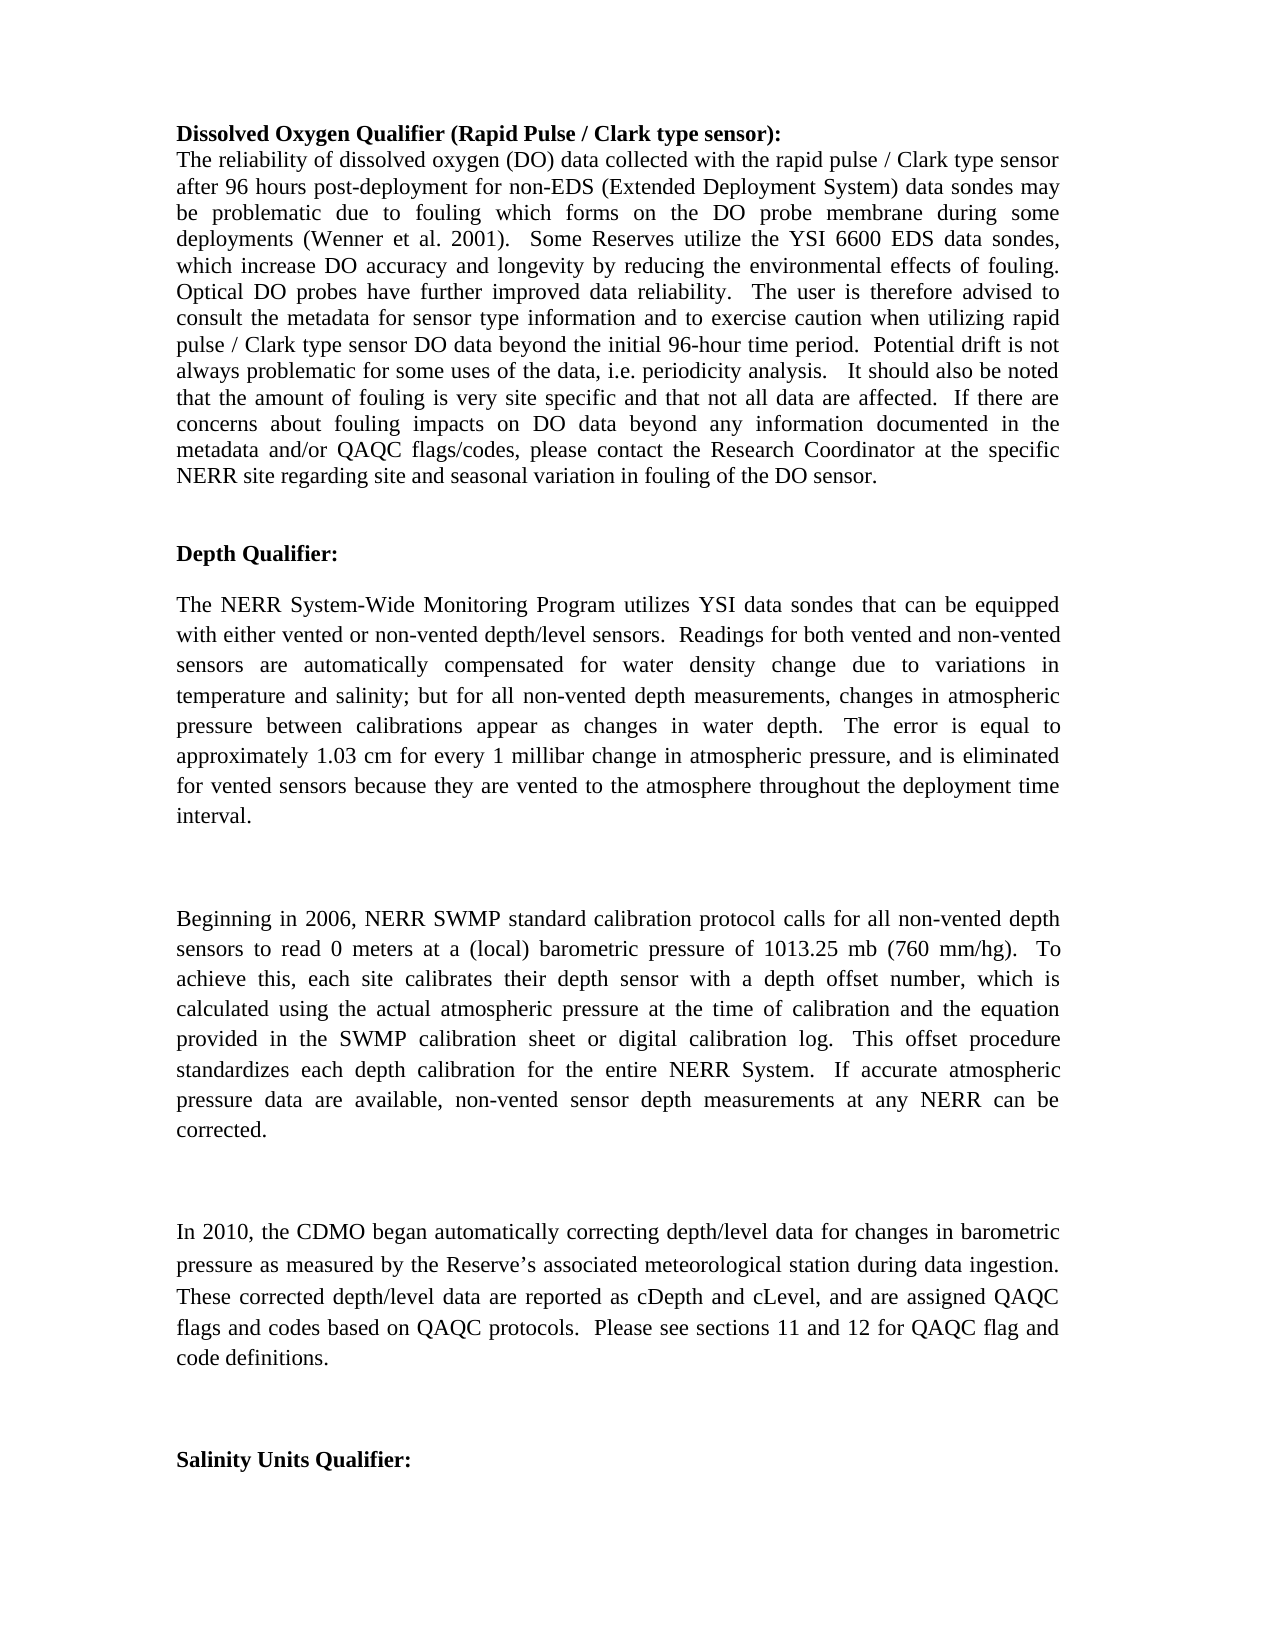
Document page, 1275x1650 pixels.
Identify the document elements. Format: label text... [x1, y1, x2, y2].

text Dissolved Oxygen Qualifier (Rapid Pulse / Clark type sensor): [176, 120, 1061, 146]
text Beginning in 2006, NERR SWMP standard calibration protocol calls for all non-vented depth sensors to read 0 meters at a (local) barometric pressure of 1013.25 mb (760 mm/hg). To achieve this, each site calibrates their depth sensor with a depth offset number, which is calculated using the actual atmospheric pressure at the time of calibration and the equation provided in the SWMP calibration sheet or digital calibration log. This offset procedure standardizes each depth calibration for the entire NERR System. If accurate atmospheric pressure data are available, non-vented sensor depth measurements at any NERR can be corrected. [176, 904, 1061, 1142]
text The reliability of dissolved oxygen (DO) data collected with the rapid pulse / Clark type sensor after 96 hours post-deployment for non-EDS (Extended Deployment System) data sondes may be problematic due to fouling which forms on the DO probe membrane during some deployments (Wenner et al. 2001). Some Reserves utilize the YSI 6600 EDS data sondes, which increase DO accuracy and longevity by reducing the environmental effects of fouling. Optical DO probes have further improved data reliability. The user is therefore advised to consult the metadata for sensor type information and to exercise caution when utilizing rapid pulse / Clark type sensor DO data beyond the initial 96-hour time period. Potential drift is not always problematic for some uses of the data, i.e. periodicity analysis. It should also be noted that the amount of fouling is very site specific and that not all data are affected. If there are concerns about fouling impacts on DO data beyond any information documented in the metadata and/or QAQC flags/codes, please contact the Research Coordinator at the specific NERR site regarding site and seasonal variation in fouling of the DO sensor. [176, 146, 1061, 489]
text The NERR System-Wide Monitoring Program utilizes YSI data sondes that can be equipped with either vented or non-vented depth/level sensors. Readings for both vented and non-vented sensors are automatically compensated for water density change due to variations in temperature and salinity; but for all non-vented depth measurements, changes in atmospheric pressure between calibrations appear as changes in water depth. The error is equal to approximately 1.03 cm for every 1 millibar change in atmospheric pressure, and is eliminated for vented sensors because they are vented to the atmosphere throughout the deployment time interval. [176, 591, 1061, 829]
text Depth Qualifier: [176, 540, 1061, 566]
text In 2010, the CDMO began automatically correcting depth/level data for changes in barometric pressure as measured by the Reserve’s associated meteorological station during data ingestion. These corrected depth/level data are reported as cDepth and cLevel, and are assigned QAQC flags and codes based on QAQC protocols. Please see sections 11 and 12 for QAQC flag and code definitions. [176, 1218, 1061, 1370]
text Salinity Units Qualifier: [176, 1446, 1061, 1472]
